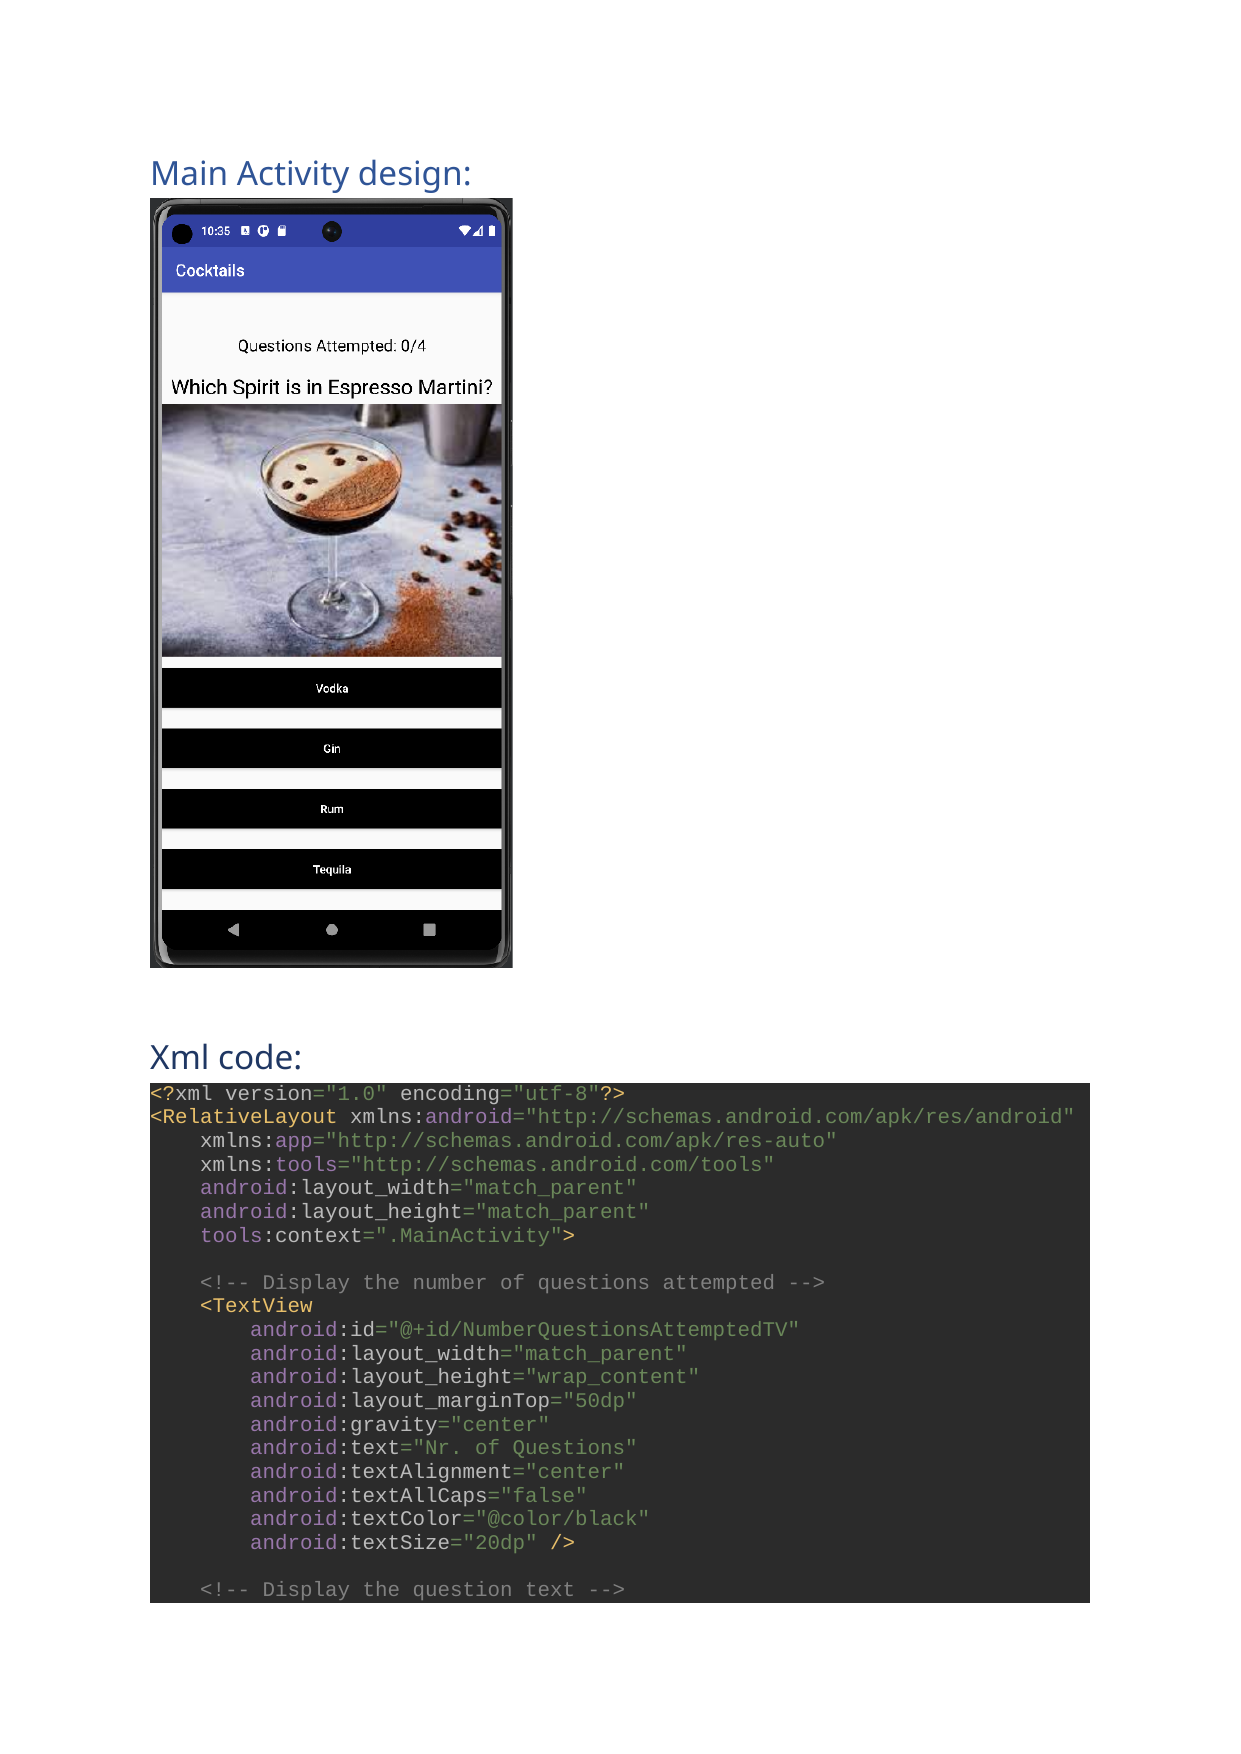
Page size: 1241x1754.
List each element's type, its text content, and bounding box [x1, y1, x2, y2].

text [150, 1083, 1090, 1603]
picture [150, 198, 513, 968]
subtitle Xml code: [150, 1034, 1090, 1079]
subtitle Main Activity design: [150, 150, 1090, 195]
